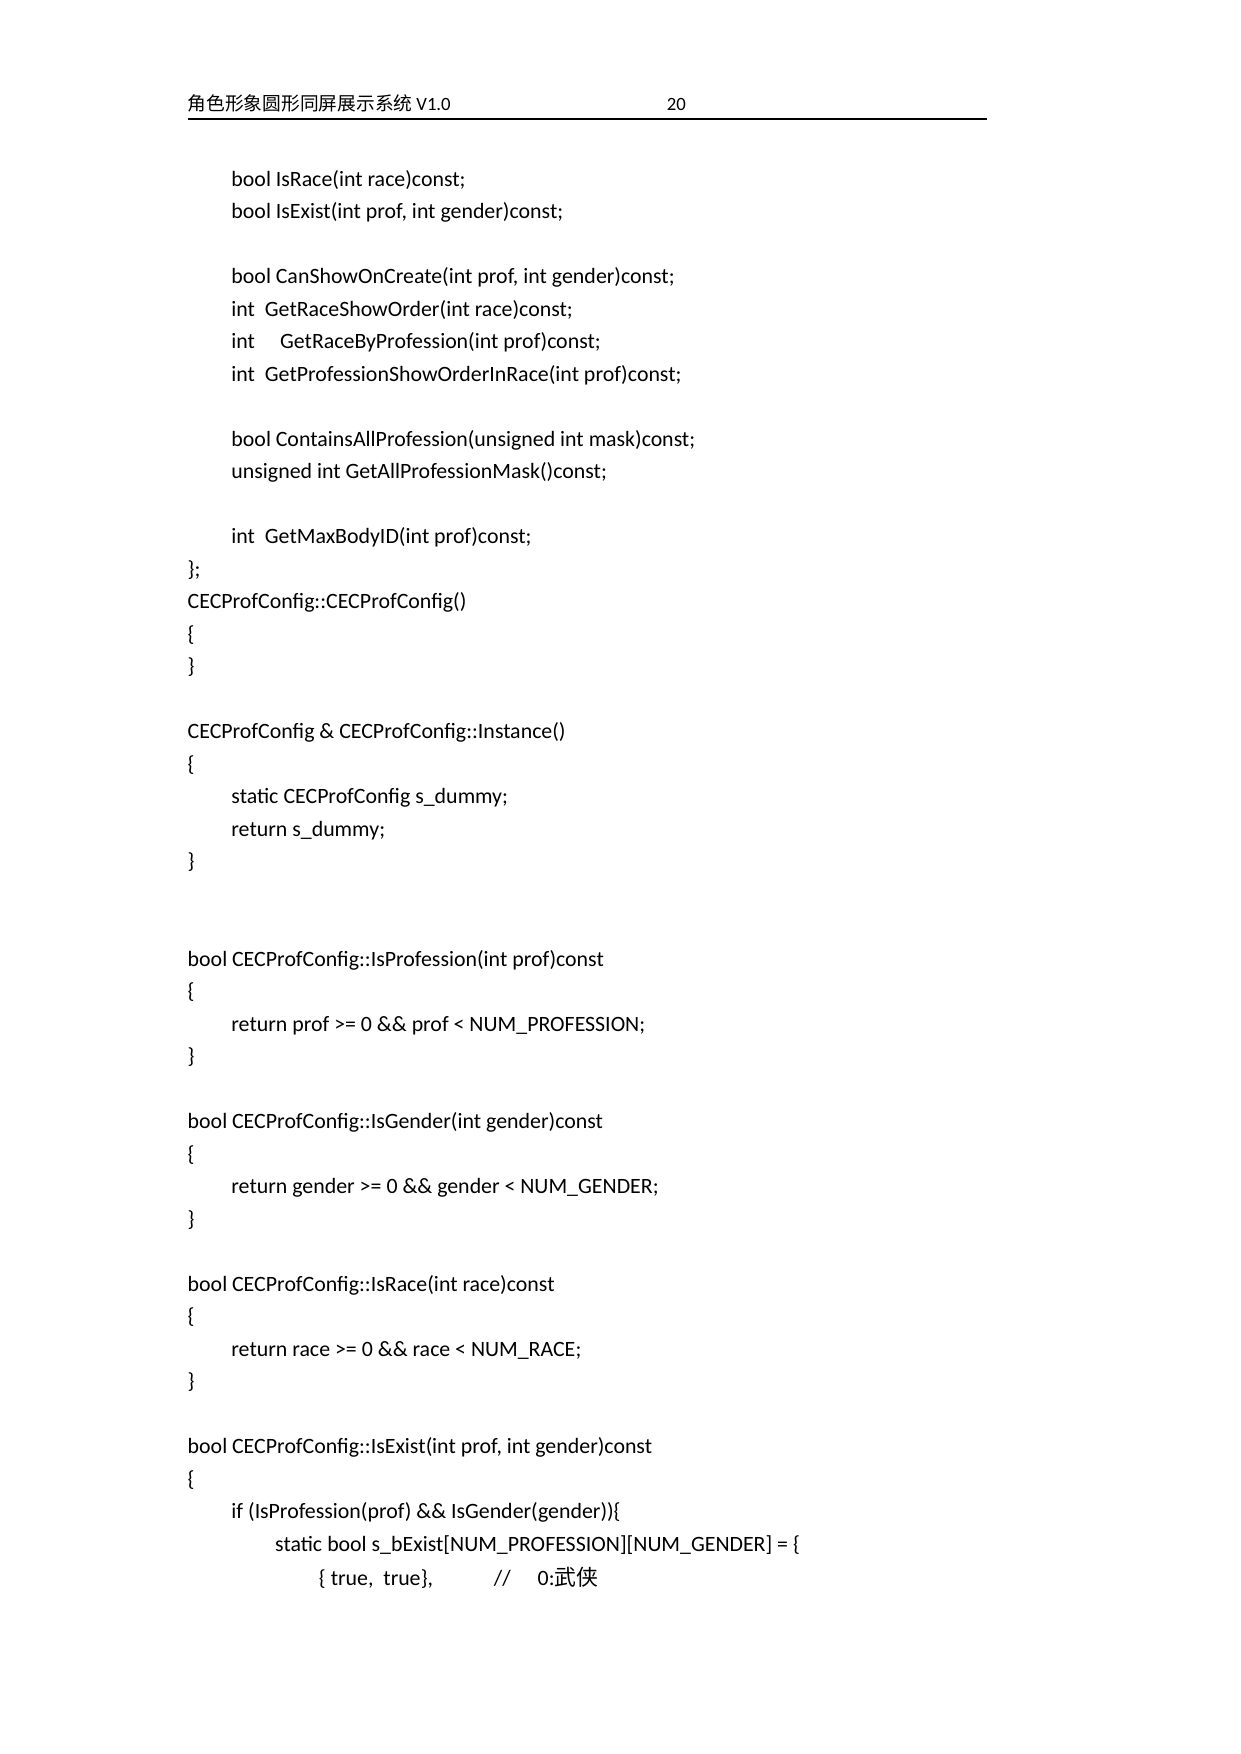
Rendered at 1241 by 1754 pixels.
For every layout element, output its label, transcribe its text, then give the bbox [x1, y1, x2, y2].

text { [187, 1462, 1053, 1494]
text if (IsProfession(prof) && IsGender(gender)){ [187, 1494, 1053, 1527]
text } [187, 649, 1053, 682]
text bool ContainsAllProfession(unsigned int mask)const; [187, 422, 1053, 454]
text bool CECProfConfig::IsProfession(int prof)const [187, 942, 1053, 974]
text int GetMaxBodyID(int prof)const; [187, 519, 1053, 552]
text return race >= 0 && race < NUM_RACE; [187, 1332, 1053, 1364]
text static CECProfConfig s_dummy; [187, 779, 1053, 812]
text int GetRaceByProfession(int prof)const; [187, 324, 1053, 357]
text } [187, 1202, 1053, 1234]
text CECProfConfig & CECProfConfig::Instance() [187, 714, 1053, 747]
text }; [187, 552, 1053, 584]
text } [187, 844, 1053, 877]
text CECProfConfig::CECProfConfig() [187, 584, 1053, 617]
text bool CECProfConfig::IsRace(int race)const [187, 1267, 1053, 1299]
text { [187, 747, 1053, 779]
text { [187, 1137, 1053, 1169]
text bool IsRace(int race)const; [187, 162, 1053, 194]
text return s_dummy; [187, 812, 1053, 844]
text unsigned int GetAllProfessionMask()const; [187, 454, 1053, 487]
text { true, true}, // 0:武侠 [187, 1559, 1053, 1592]
text { [187, 617, 1053, 649]
text return gender >= 0 && gender < NUM_GENDER; [187, 1169, 1053, 1202]
text bool CECProfConfig::IsGender(int gender)const [187, 1104, 1053, 1137]
text int GetRaceShowOrder(int race)const; [187, 292, 1053, 324]
text bool CanShowOnCreate(int prof, int gender)const; [187, 259, 1053, 292]
text int GetProfessionShowOrderInRace(int prof)const; [187, 357, 1053, 389]
text bool IsExist(int prof, int gender)const; [187, 194, 1053, 227]
text } [187, 1364, 1053, 1397]
text } [187, 1039, 1053, 1072]
text { [187, 974, 1053, 1007]
text bool CECProfConfig::IsExist(int prof, int gender)const [187, 1429, 1053, 1462]
text static bool s_bExist[NUM_PROFESSION][NUM_GENDER] = { [187, 1527, 1053, 1559]
text { [187, 1299, 1053, 1332]
text return prof >= 0 && prof < NUM_PROFESSION; [187, 1007, 1053, 1039]
